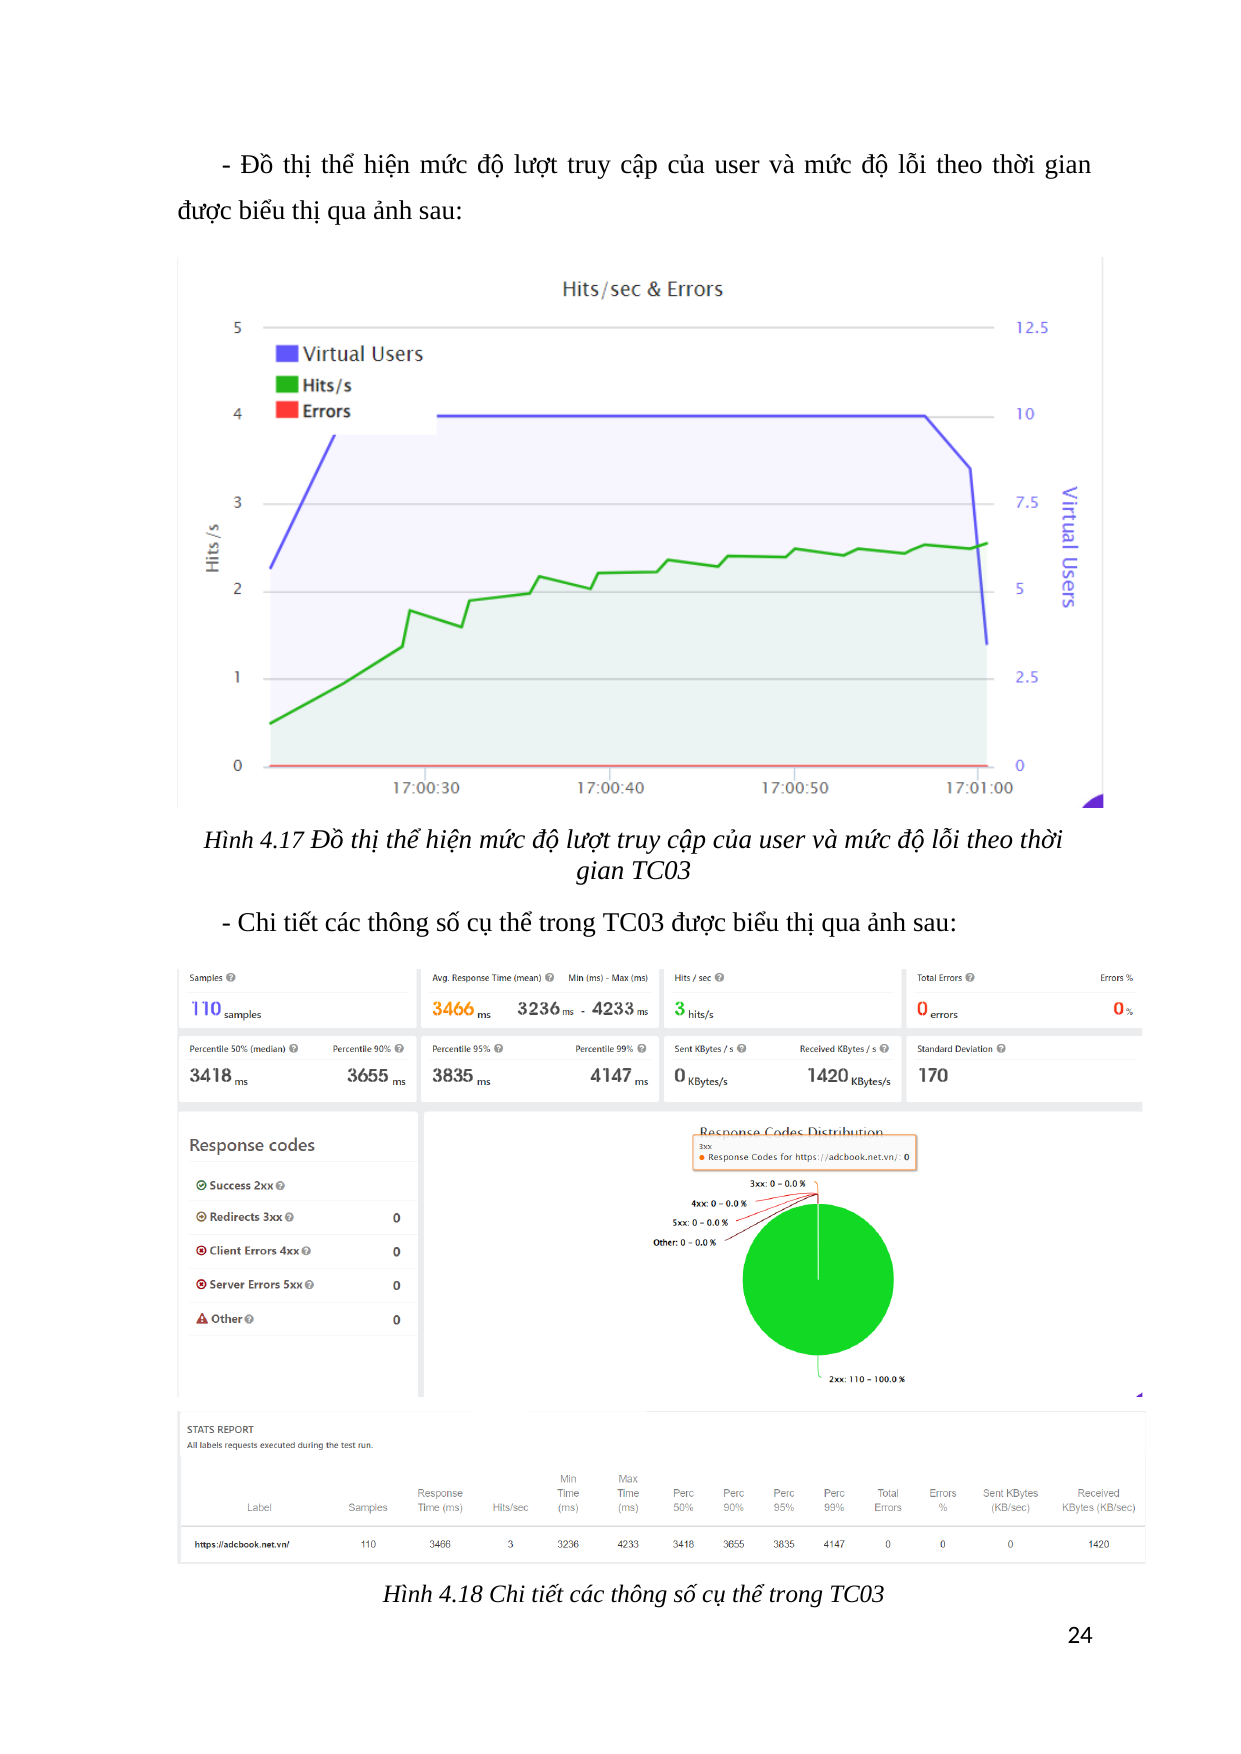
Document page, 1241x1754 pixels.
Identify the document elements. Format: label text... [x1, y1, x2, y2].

text - Chi tiết các thông số cụ thể trong TC03 được biểu thị qua ảnh sau: [177, 906, 1092, 937]
picture [177, 257, 1104, 808]
picture [177, 1411, 1146, 1564]
text - Đồ thị thể hiện mức độ lượt truy cập của user và mức độ lỗi theo thời gian được biểu thị qua ảnh sau: [177, 148, 1092, 226]
picture [177, 969, 1143, 1397]
